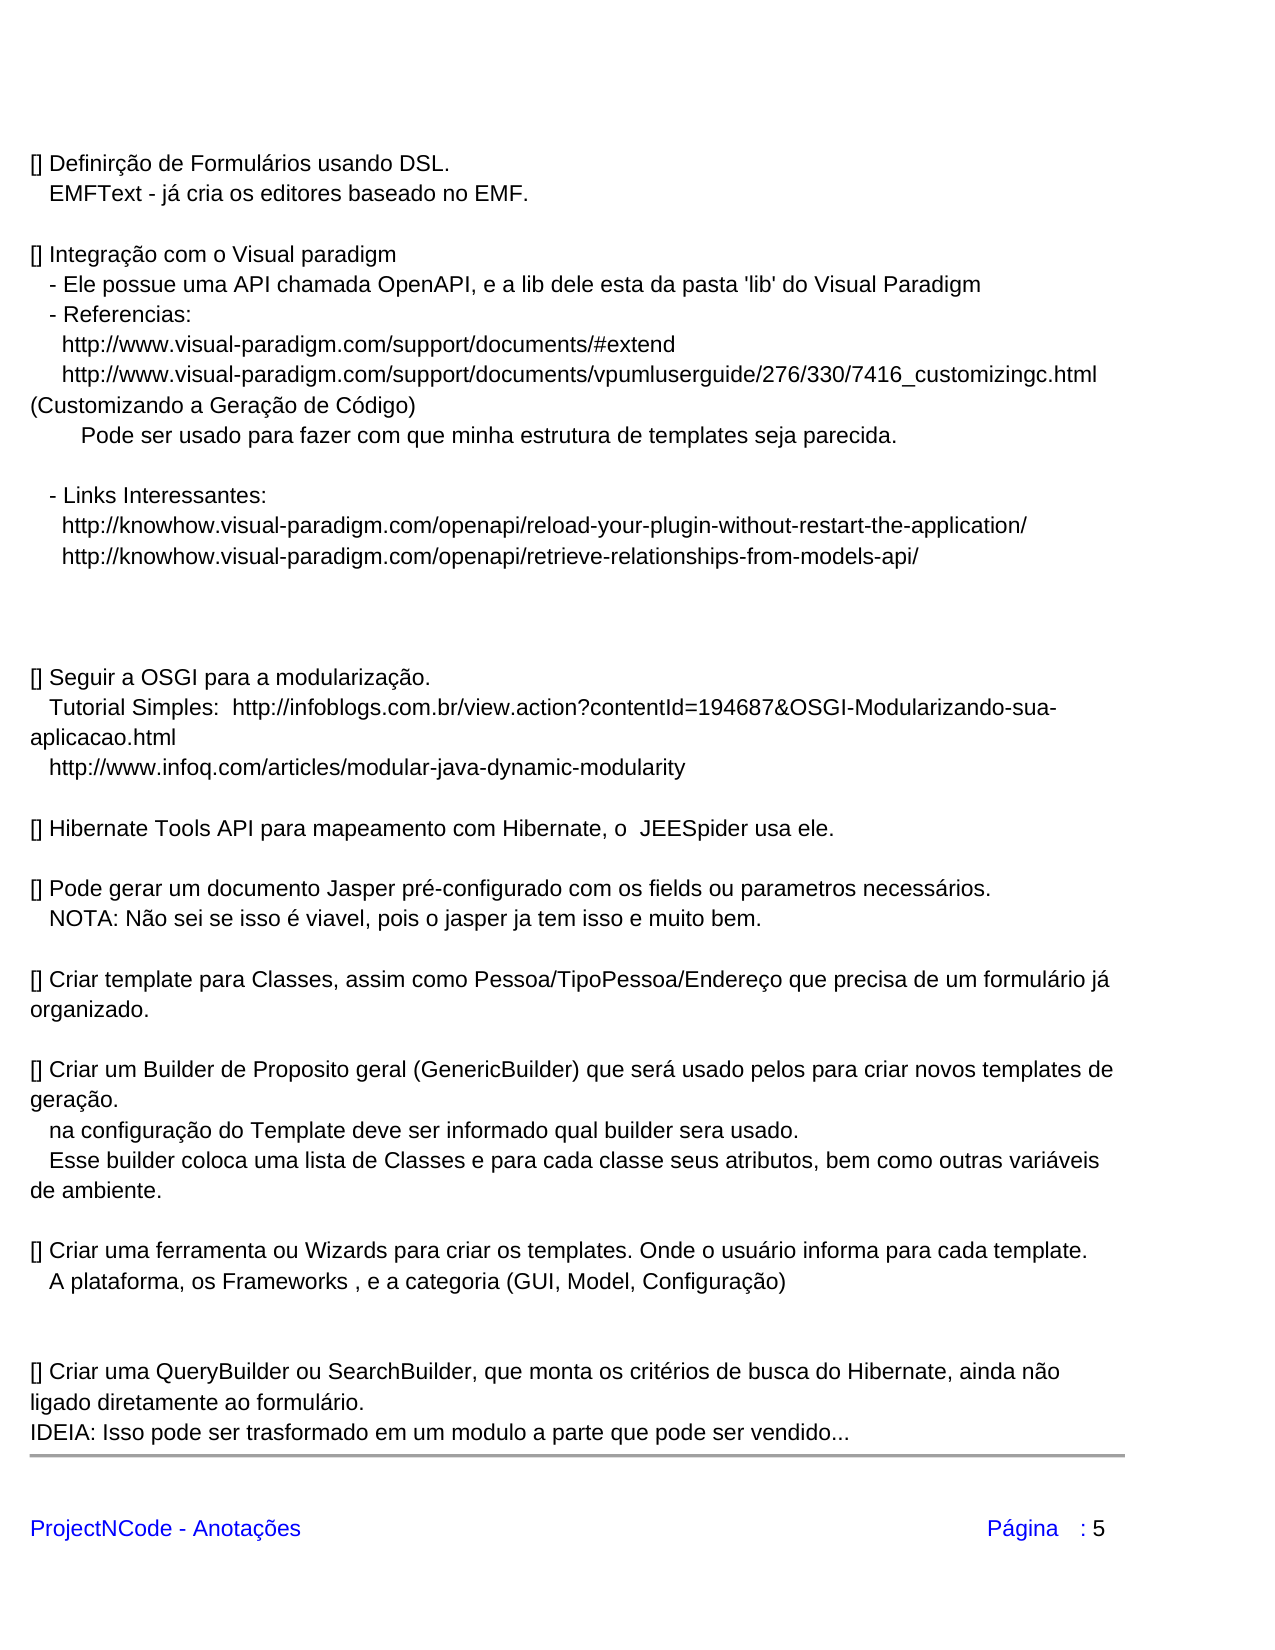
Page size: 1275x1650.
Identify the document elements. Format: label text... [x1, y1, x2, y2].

text [] Criar um Builder de Proposito geral (GenericBuilder) que será usado pelos para criar novos templates de geração. [30, 1056, 1125, 1113]
text [] Hibernate Tools API para mapeamento com Hibernate, o JEESpider usa ele. [30, 814, 1125, 841]
text na configuração do Template deve ser informado qual builder sera usado. [30, 1117, 1125, 1143]
text Pode ser usado para fazer com que minha estrutura de templates seja parecida. [30, 422, 1125, 448]
text [] Criar template para Classes, assim como Pessoa/TipoPessoa/Endereço que precisa de um formulário já organizado. [30, 966, 1125, 1022]
text http://www.visual-paradigm.com/support/documents/#extend [30, 331, 1125, 358]
text - Referencias: [30, 301, 1125, 327]
text [] Seguir a OSGI para a modularização. [30, 663, 1125, 690]
text A plataforma, os Frameworks , e a categoria (GUI, Model, Configuração) [30, 1268, 1125, 1294]
text - Links Interessantes: [30, 482, 1125, 509]
text [] Pode gerar um documento Jasper pré-configurado com os fields ou parametros necessários. [30, 875, 1125, 901]
text http://www.visual-paradigm.com/support/documents/vpumluserguide/276/330/7416_customizingc.html (Customizando a Geração de Código) [30, 361, 1125, 418]
text [] Definirção de Formulários usando DSL. [30, 150, 1125, 176]
text IDEIA: Isso pode ser trasformado em um modulo a parte que pode ser vendido... [30, 1419, 1125, 1445]
text [] Criar uma QueryBuilder ou SearchBuilder, que monta os critérios de busca do Hibernate, ainda não ligado diretamente ao formulário. [30, 1358, 1125, 1415]
text - Ele possue uma API chamada OpenAPI, e a lib dele esta da pasta 'lib' do Visual Paradigm [30, 271, 1125, 297]
text http://knowhow.visual-paradigm.com/openapi/reload-your-plugin-without-restart-the-application/ [30, 512, 1125, 539]
text NOTA: Não sei se isso é viavel, pois o jasper ja tem isso e muito bem. [30, 905, 1125, 932]
text Tutorial Simples: http://infoblogs.com.br/view.action?contentId=194687&OSGI-Modularizando-sua-aplicacao.html [30, 694, 1125, 750]
text EMFText - já cria os editores baseado no EMF. [30, 180, 1125, 207]
text Esse builder coloca uma lista de Classes e para cada classe seus atributos, bem como outras variáveis de ambiente. [30, 1147, 1125, 1203]
text http://www.infoq.com/articles/modular-java-dynamic-modularity [30, 754, 1125, 781]
text [] Criar uma ferramenta ou Wizards para criar os templates. Onde o usuário informa para cada template. [30, 1237, 1125, 1264]
text http://knowhow.visual-paradigm.com/openapi/retrieve-relationships-from-models-api/ [30, 543, 1125, 569]
text [] Integração com o Visual paradigm [30, 241, 1125, 267]
